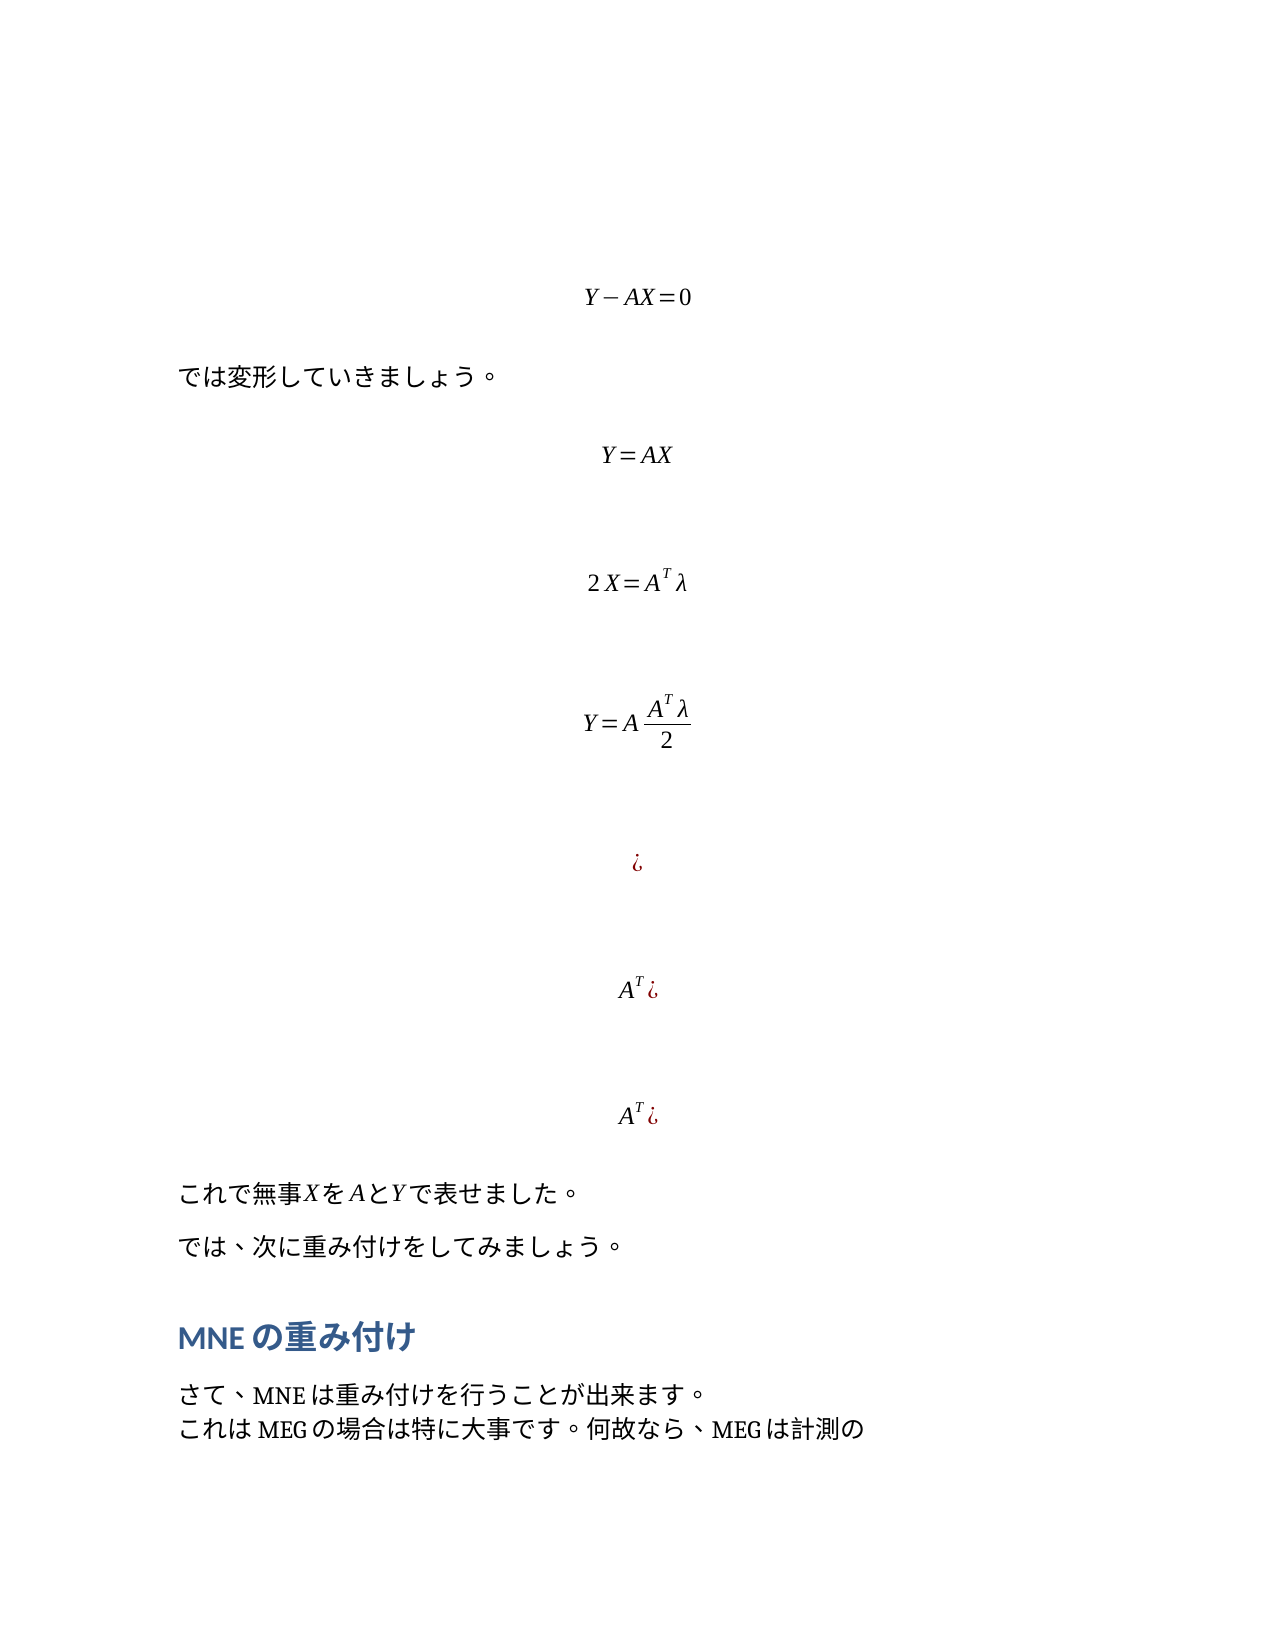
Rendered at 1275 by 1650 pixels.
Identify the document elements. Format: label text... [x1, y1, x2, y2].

text では、次に重み付けをしてみましょう。 [177, 1229, 1098, 1264]
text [177, 1378, 1098, 1446]
text これで無事をとで表せました。 [177, 1148, 1098, 1211]
text では変形していきましょう。 [177, 331, 1098, 422]
subtitle MNEの重み付け [177, 1314, 1098, 1359]
